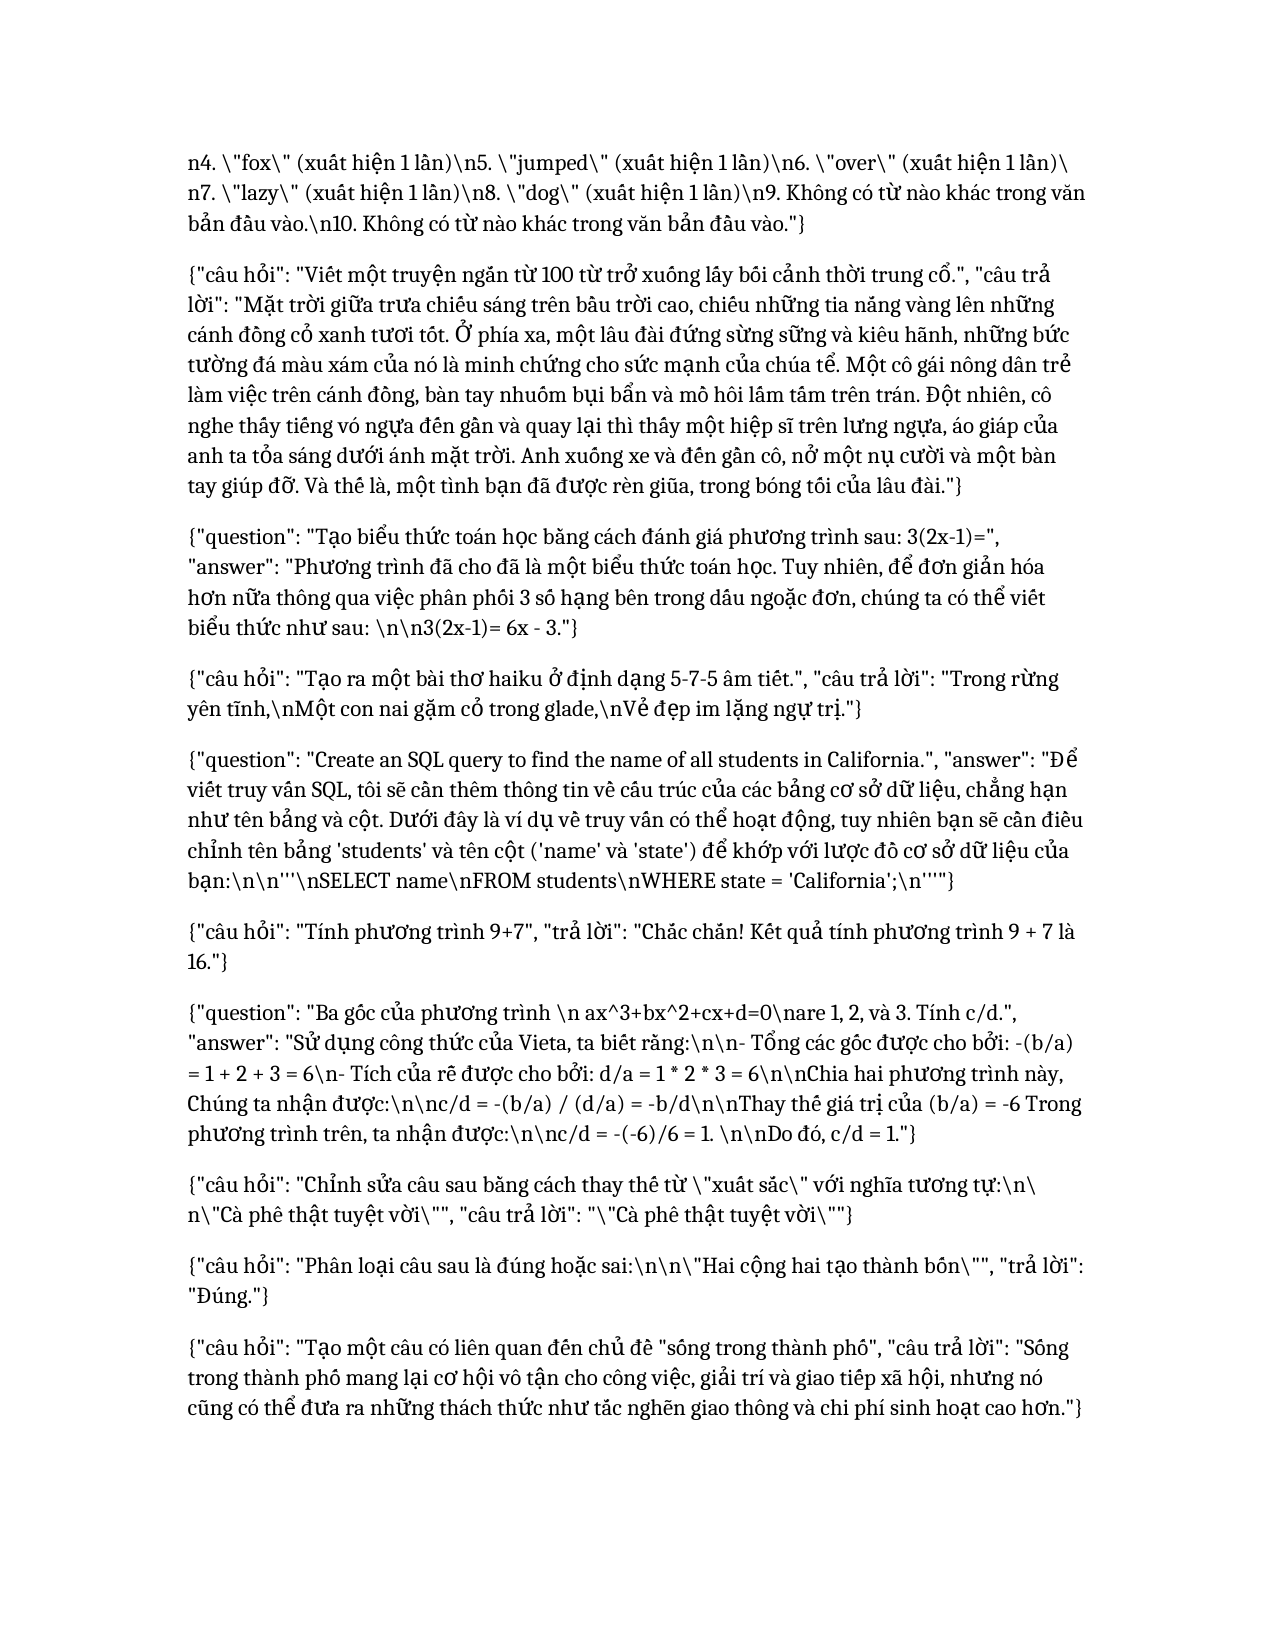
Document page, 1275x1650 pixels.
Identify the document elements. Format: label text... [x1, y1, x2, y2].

text {"question": "Create an SQL query to find the name of all students in California.", "answer": "Để viết truy vấn SQL, tôi sẽ cần thêm thông tin về cấu trúc của các bảng cơ sở dữ liệu, chẳng hạn như tên bảng và cột. Dưới đây là ví dụ về truy vấn có thể hoạt động, tuy nhiên bạn sẽ cần điều chỉnh tên bảng 'students' và tên cột ('name' và 'state') để khớp với lược đồ cơ sở dữ liệu của bạn:\n\n'''\nSELECT name\nFROM students\nWHERE state = 'California';\n'''"} [187, 747, 1087, 894]
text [187, 150, 1087, 237]
text {"question": "Ba gốc của phương trình \n ax^3+bx^2+cx+d=0\nare 1, 2, và 3. Tính c/d.", "answer": "Sử dụng công thức của Vieta, ta biết rằng:\n\n- Tổng các gốc được cho bởi: -(b/a) = 1 + 2 + 3 = 6\n- Tích của rễ được cho bởi: d/a = 1 * 2 * 3 = 6\n\nChia hai phương trình này, Chúng ta nhận được:\n\nc/d = -(b/a) / (d/a) = -b/d\n\nThay thế giá trị của (b/a) = -6 Trong phương trình trên, ta nhận được:\n\nc/d = -(-6)/6 = 1. \n\nDo đó, c/d = 1."} [187, 1000, 1087, 1147]
text {"câu hỏi": "Chỉnh sửa câu sau bằng cách thay thế từ \"xuất sắc\" với nghĩa tương tự:\n\n\"Cà phê thật tuyệt vời\"", "câu trả lời": "\"Cà phê thật tuyệt vời\""} [187, 1172, 1087, 1228]
text {"question": "Tạo biểu thức toán học bằng cách đánh giá phương trình sau: 3(2x-1)=", "answer": "Phương trình đã cho đã là một biểu thức toán học. Tuy nhiên, để đơn giản hóa hơn nữa thông qua việc phân phối 3 số hạng bên trong dấu ngoặc đơn, chúng ta có thể viết biểu thức như sau: \n\n3(2x-1)= 6x - 3."} [187, 524, 1087, 641]
text {"câu hỏi": "Phân loại câu sau là đúng hoặc sai:\n\n\"Hai cộng hai tạo thành bốn\"", "trả lời": "Đúng."} [187, 1253, 1087, 1310]
text {"câu hỏi": "Tạo một câu có liên quan đến chủ đề "sống trong thành phố", "câu trả lời": "Sống trong thành phố mang lại cơ hội vô tận cho công việc, giải trí và giao tiếp xã hội, nhưng nó cũng có thể đưa ra những thách thức như tắc nghẽn giao thông và chi phí sinh hoạt cao hơn."} [187, 1334, 1087, 1421]
text {"câu hỏi": "Viết một truyện ngắn từ 100 từ trở xuống lấy bối cảnh thời trung cổ.", "câu trả lời": "Mặt trời giữa trưa chiếu sáng trên bầu trời cao, chiếu những tia nắng vàng lên những cánh đồng cỏ xanh tươi tốt. Ở phía xa, một lâu đài đứng sừng sững và kiêu hãnh, những bức tường đá màu xám của nó là minh chứng cho sức mạnh của chúa tể. Một cô gái nông dân trẻ làm việc trên cánh đồng, bàn tay nhuốm bụi bẩn và mồ hôi lấm tấm trên trán. Đột nhiên, cô nghe thấy tiếng vó ngựa đến gần và quay lại thì thấy một hiệp sĩ trên lưng ngựa, áo giáp của anh ta tỏa sáng dưới ánh mặt trời. Anh xuống xe và đến gần cô, nở một nụ cười và một bàn tay giúp đỡ. Và thế là, một tình bạn đã được rèn giũa, trong bóng tối của lâu đài."} [187, 261, 1087, 499]
text {"câu hỏi": "Tính phương trình 9+7", "trả lời": "Chắc chắn! Kết quả tính phương trình 9 + 7 là 16."} [187, 919, 1087, 975]
text {"câu hỏi": "Tạo ra một bài thơ haiku ở định dạng 5-7-5 âm tiết.", "câu trả lời": "Trong rừng yên tĩnh,\nMột con nai gặm cỏ trong glade,\nVẻ đẹp im lặng ngự trị."} [187, 666, 1087, 722]
